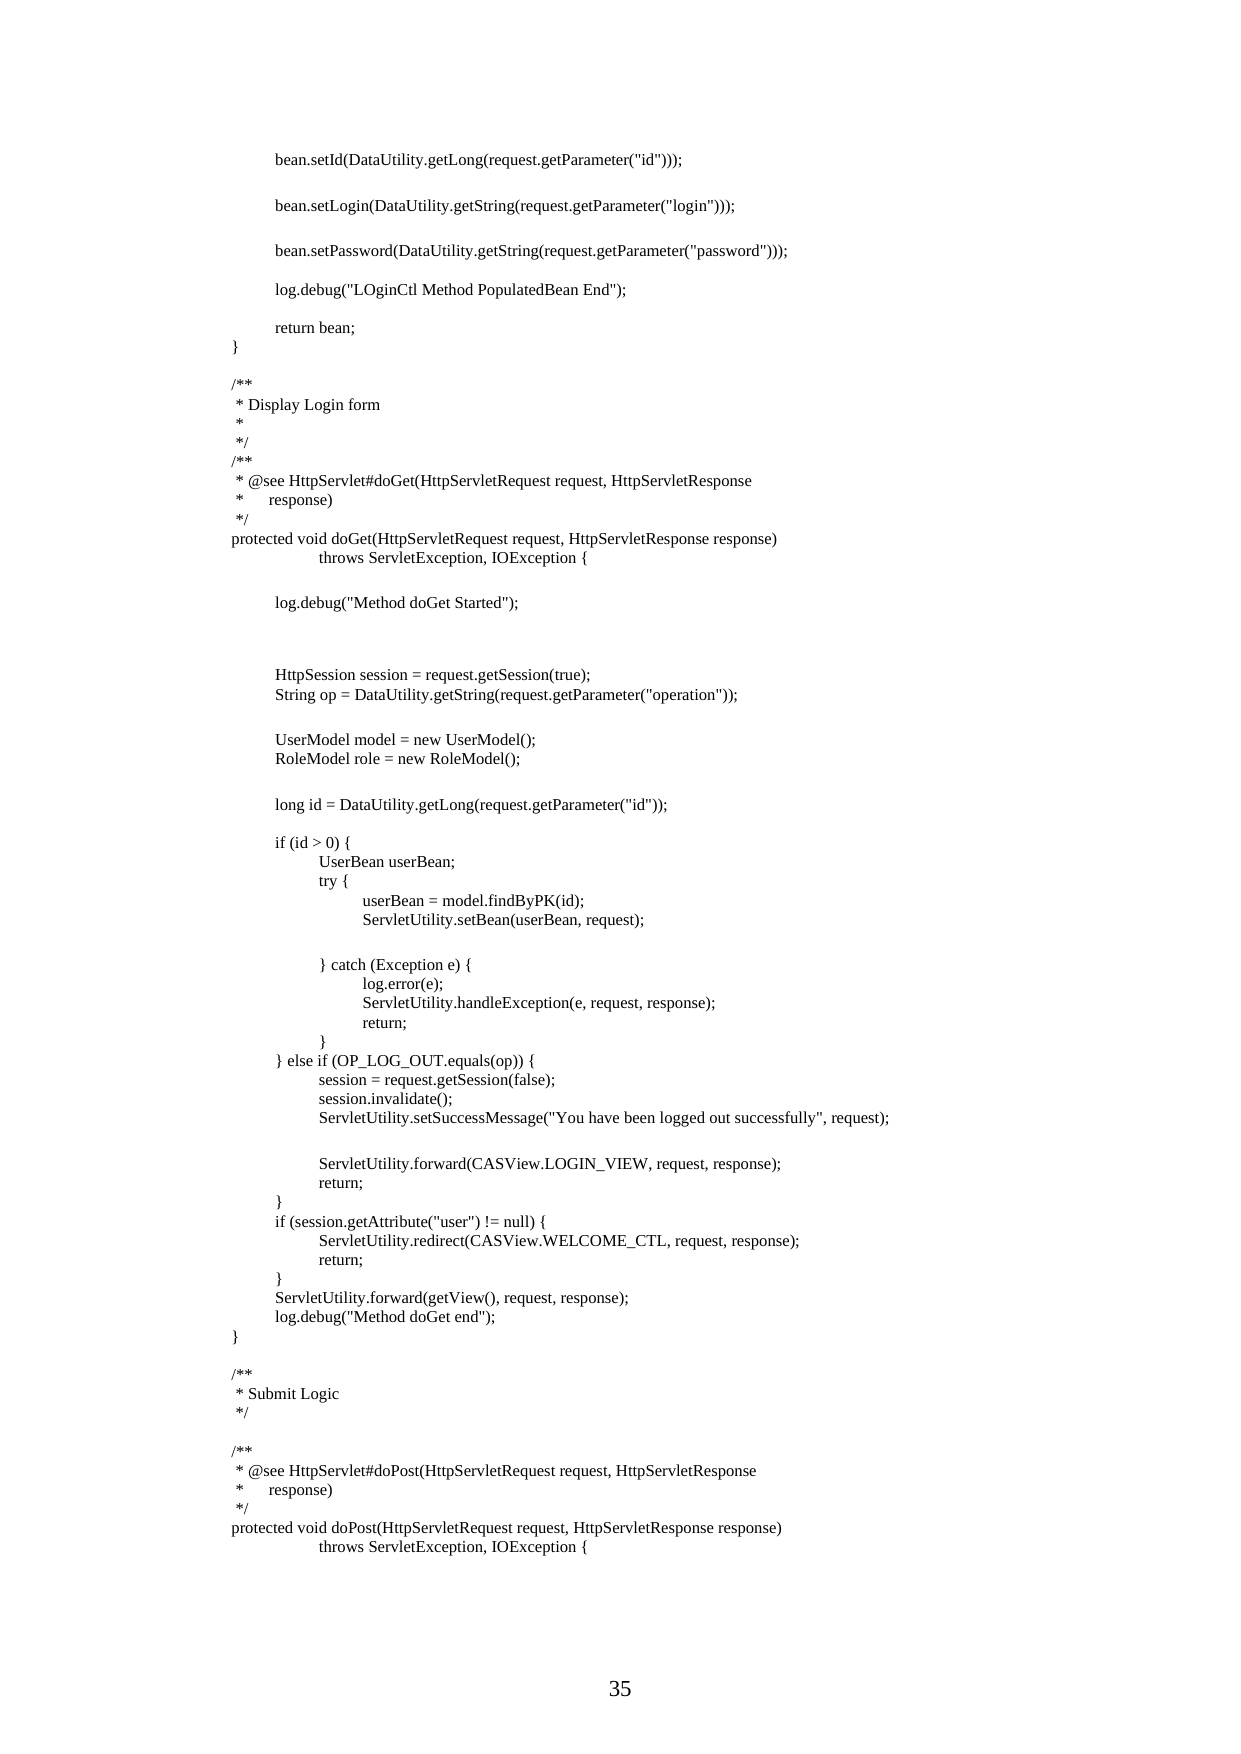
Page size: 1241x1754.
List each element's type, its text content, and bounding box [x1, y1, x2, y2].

text */ [187, 1499, 1053, 1518]
text ServletUtility.setBean(userBean, request); [187, 909, 1053, 929]
text long id = DataUtility.getLong(request.getParameter("id")); [187, 794, 1053, 814]
text * [187, 413, 1053, 433]
text UserBean userBean; [187, 852, 1053, 871]
text */ [187, 1403, 1053, 1422]
text * Submit Logic [187, 1384, 1053, 1403]
text return; [187, 1250, 1053, 1269]
text bean.setLogin(DataUtility.getString(request.getParameter("login"))); [187, 196, 1053, 215]
text return bean; [187, 318, 1053, 337]
text ServletUtility.setSuccessMessage("You have been logged out successfully", request); [187, 1108, 1053, 1127]
text if (id > 0) { [187, 833, 1053, 852]
text UserModel model = new UserModel(); [187, 730, 1053, 749]
text log.debug("Method doGet Started"); [187, 593, 1053, 612]
text return; [187, 1173, 1053, 1192]
text log.error(e); [187, 974, 1053, 993]
text RoleModel role = new RoleModel(); [187, 749, 1053, 768]
text * response) [187, 490, 1053, 509]
text session.invalidate(); [187, 1089, 1053, 1108]
text protected void doPost(HttpServletRequest request, HttpServletResponse response) [187, 1518, 1053, 1537]
text bean.setId(DataUtility.getLong(request.getParameter("id"))); [187, 150, 1053, 169]
text bean.setPassword(DataUtility.getString(request.getParameter("password"))); [187, 241, 1053, 260]
text */ [187, 433, 1053, 452]
text * @see HttpServlet#doPost(HttpServletRequest request, HttpServletResponse [187, 1461, 1053, 1480]
text log.debug("Method doGet end"); [187, 1307, 1053, 1326]
text } [187, 337, 1053, 356]
text } [187, 1192, 1053, 1211]
text /** [187, 452, 1053, 471]
text ServletUtility.redirect(CASView.WELCOME_CTL, request, response); [187, 1231, 1053, 1250]
text return; [187, 1012, 1053, 1032]
text HttpSession session = request.getSession(true); [187, 665, 1053, 684]
text ServletUtility.forward(CASView.LOGIN_VIEW, request, response); [187, 1154, 1053, 1173]
text ServletUtility.handleException(e, request, response); [187, 993, 1053, 1012]
text } [187, 1269, 1053, 1288]
text session = request.getSession(false); [187, 1070, 1053, 1089]
text * response) [187, 1480, 1053, 1499]
text if (session.getAttribute("user") != null) { [187, 1211, 1053, 1231]
text /** [187, 1365, 1053, 1384]
text throws ServletException, IOException { [187, 1537, 1053, 1556]
text throws ServletException, IOException { [187, 548, 1053, 567]
text /** [187, 1441, 1053, 1461]
text protected void doGet(HttpServletRequest request, HttpServletResponse response) [187, 528, 1053, 548]
text /** [187, 375, 1053, 394]
text userBean = model.findByPK(id); [187, 890, 1053, 909]
text * @see HttpServlet#doGet(HttpServletRequest request, HttpServletResponse [187, 471, 1053, 490]
text ServletUtility.forward(getView(), request, response); [187, 1288, 1053, 1307]
text log.debug("LOginCtl Method PopulatedBean End"); [187, 279, 1053, 298]
text } catch (Exception e) { [187, 955, 1053, 974]
text } else if (OP_LOG_OUT.equals(op)) { [187, 1051, 1053, 1070]
text } [187, 1032, 1053, 1051]
text try { [187, 871, 1053, 890]
text */ [187, 509, 1053, 528]
text } [187, 1326, 1053, 1346]
text * Display Login form [187, 394, 1053, 413]
text String op = DataUtility.getString(request.getParameter("operation")); [187, 684, 1053, 703]
